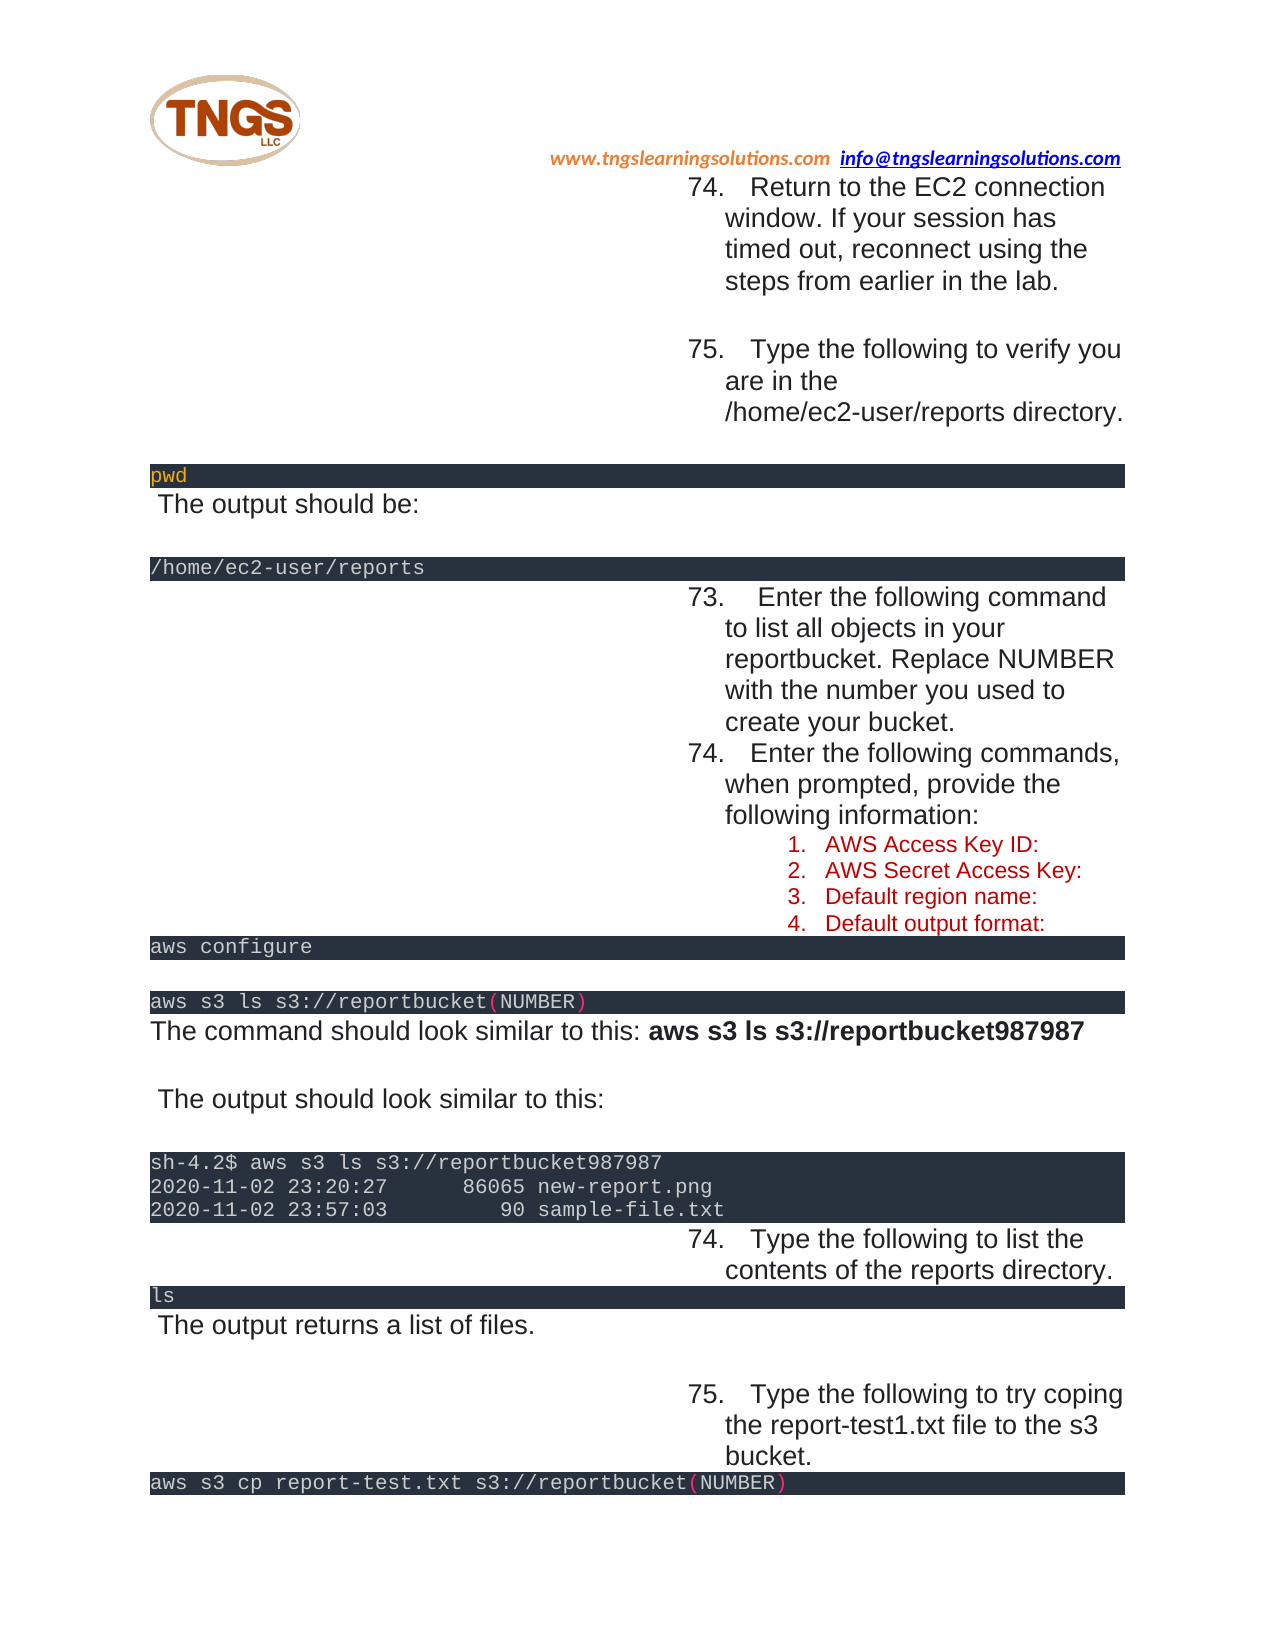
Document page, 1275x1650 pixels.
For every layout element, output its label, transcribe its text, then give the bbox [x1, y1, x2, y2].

text sh-4.2$ aws s3 ls s3://reportbucket987987 [150, 1152, 1125, 1176]
text 2020-11-02 23:20:27 86065 new-report.png [150, 1176, 1125, 1199]
list Type the following to verify you are in the /home/ec2-user/reports directory. [687, 333, 1125, 427]
text aws s3 cp report-test.txt s3://reportbucket(NUMBER) [150, 1472, 1125, 1495]
list Default output format: [787, 910, 1125, 936]
text pwd [150, 464, 1125, 488]
list Return to the EC2 connection window. If your session has timed out, reconnect using the steps from earlier in the lab. [687, 171, 1125, 296]
text The output should be: [150, 488, 1125, 519]
text The command should look similar to this: aws s3 ls s3://reportbucket987987 [150, 1014, 1125, 1046]
list Enter the following command to list all objects in your reportbucket. Replace NUMBER with the number you used to create your bucket. [687, 581, 1125, 737]
list Type the following to try coping the report-test1.txt file to the s3 bucket. [687, 1378, 1125, 1472]
text The output should look similar to this: [150, 1083, 1125, 1114]
text /home/ec2-user/reports [150, 557, 1125, 581]
list AWS Access Key ID: [787, 831, 1125, 857]
text aws s3 ls s3://reportbucket(NUMBER) [150, 991, 1125, 1014]
list Type the following to list the contents of the reports directory. [687, 1223, 1125, 1286]
list Enter the following commands, when prompted, provide the following information: [687, 737, 1125, 831]
text ls [150, 1286, 1125, 1309]
list aws configure [150, 936, 1125, 960]
list Default region name: [787, 883, 1125, 910]
text The output returns a list of files. [150, 1309, 1125, 1340]
picture [150, 75, 300, 166]
list AWS Secret Access Key: [787, 857, 1125, 883]
text 2020-11-02 23:57:03 90 sample-file.txt [150, 1199, 1125, 1223]
